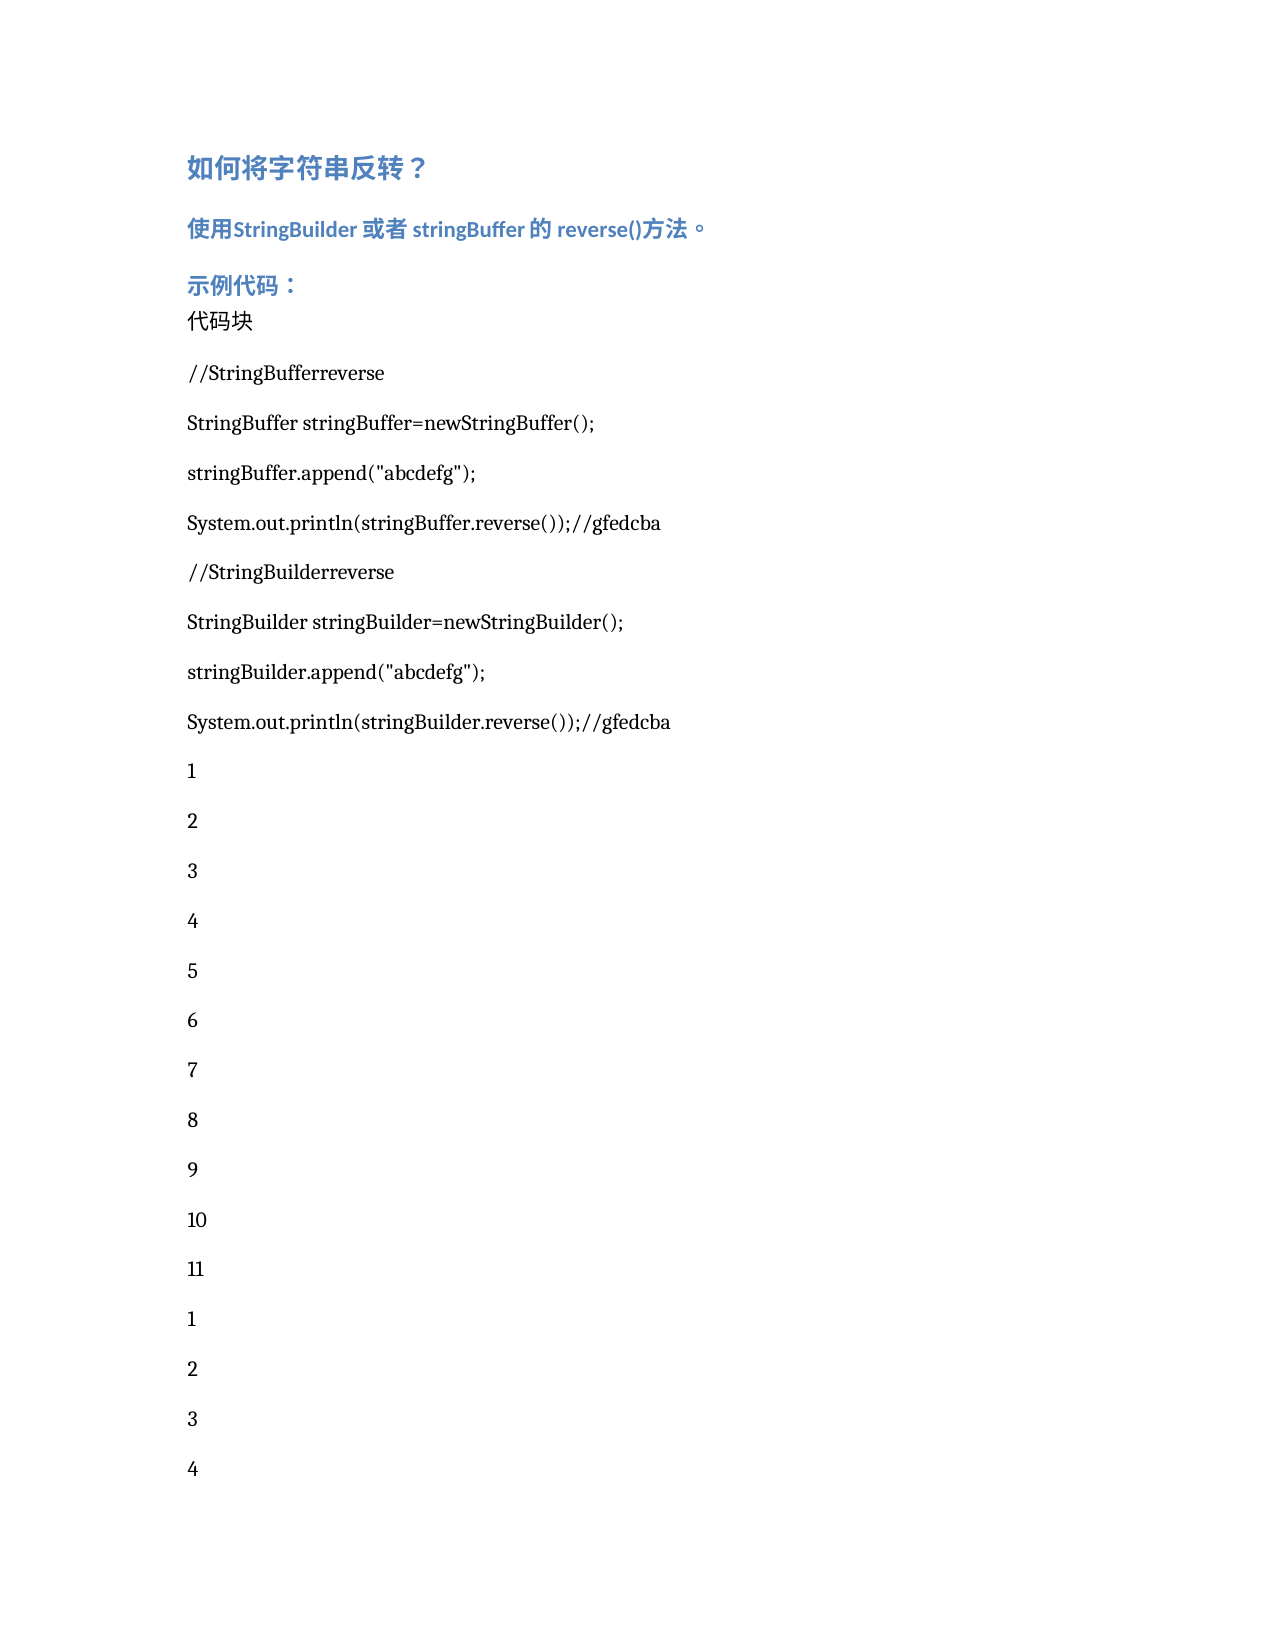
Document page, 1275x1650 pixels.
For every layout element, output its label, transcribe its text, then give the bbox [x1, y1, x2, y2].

text System.out.println(stringBuffer.reverse());//gfedcba [187, 510, 1087, 536]
text System.out.println(stringBuilder.reverse());//gfedcba [187, 709, 1087, 735]
text 3 [187, 859, 1087, 884]
subtitle ⽰例代码： [187, 270, 1087, 301]
subtitle 如何将字符串反转？ [187, 150, 1087, 187]
text 6 [187, 1008, 1087, 1033]
text 11 [187, 1257, 1087, 1282]
text 9 [187, 1158, 1087, 1183]
text 代码块 [187, 306, 1087, 336]
text //StringBuilderreverse [187, 560, 1087, 585]
text 4 [187, 1456, 1087, 1482]
text //StringBufferreverse [187, 361, 1087, 386]
text stringBuffer.append("abcdefg"); [187, 461, 1087, 486]
text 3 [187, 1407, 1087, 1432]
text StringBuilder stringBuilder=newStringBuilder(); [187, 610, 1087, 635]
text 7 [187, 1058, 1087, 1083]
text 1 [187, 1307, 1087, 1332]
text 10 [187, 1207, 1087, 1233]
text 1 [187, 759, 1087, 784]
text 2 [187, 1357, 1087, 1382]
text stringBuilder.append("abcdefg"); [187, 660, 1087, 685]
subtitle 使⽤StringBuilder或者stringBuffer的reverse()⽅法。 [187, 213, 1087, 244]
text StringBuffer stringBuffer=newStringBuffer(); [187, 411, 1087, 436]
text 5 [187, 958, 1087, 984]
text 8 [187, 1108, 1087, 1133]
text 2 [187, 809, 1087, 834]
text 4 [187, 909, 1087, 934]
